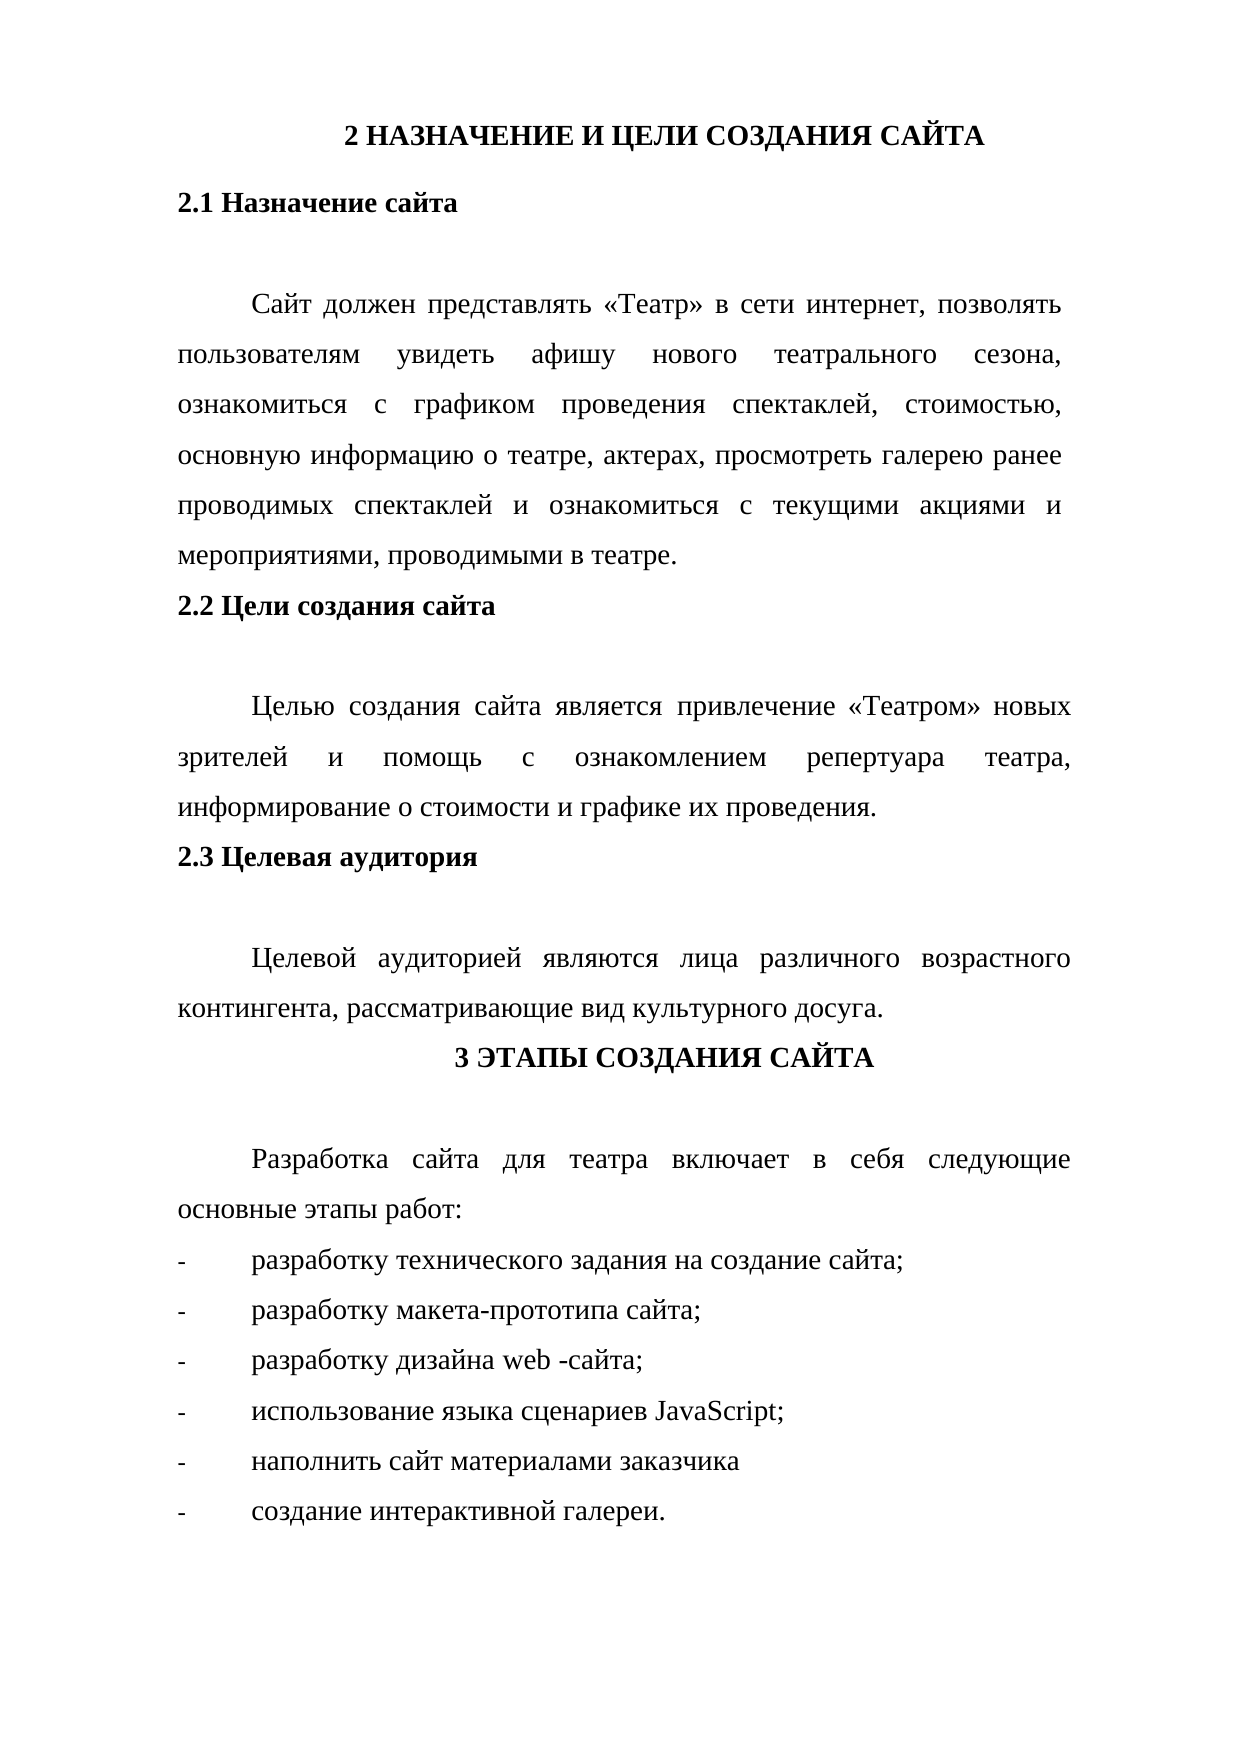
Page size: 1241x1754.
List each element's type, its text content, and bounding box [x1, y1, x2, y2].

subtitle 2.2 Цели создания сайта [177, 588, 1152, 621]
list разработку макета-прототипа сайта; [177, 1292, 1152, 1326]
text Разработка сайта для театра включает в себя следующие основные этапы работ: [177, 1141, 1072, 1225]
list разработку технического задания на создание сайта; [177, 1242, 1152, 1275]
subtitle 3 ЭТАПЫ СОЗДАНИЯ САЙТА [177, 1041, 1152, 1074]
subtitle 2 НАЗНАЧЕНИЕ И ЦЕЛИ СОЗДАНИЯ САЙТА [177, 118, 1152, 152]
subtitle 2.1 Назначение сайта [177, 185, 1152, 219]
list наполнить сайт материалами заказчика [177, 1443, 1152, 1477]
list использование языка сценариев JavaScript; [177, 1393, 1152, 1426]
subtitle 2.3 Целевая аудитория [177, 839, 1152, 873]
text Сайт должен представлять «Театр» в сети интернет, позволять пользователям увидеть афишу нового театрального сезона, ознакомиться с графиком проведения спектаклей, стоимостью, основную информацию о театре, актерах, просмотреть галерею ранее проводимых спектаклей и ознакомиться с текущими акциями и мероприятиями, проводимыми в театре. [177, 286, 1062, 571]
list разработку дизайна web -сайта; [177, 1342, 1152, 1376]
list создание интерактивной галереи. [177, 1493, 1152, 1527]
text Целевой аудиторией являются лица различного возрастного контингента, рассматривающие вид культурного досуга. [177, 940, 1072, 1024]
text Целью создания сайта является привлечение «Театром» новых зрителей и помощь с ознакомлением репертуара театра, информирование о стоимости и графике их проведения. [177, 688, 1072, 822]
